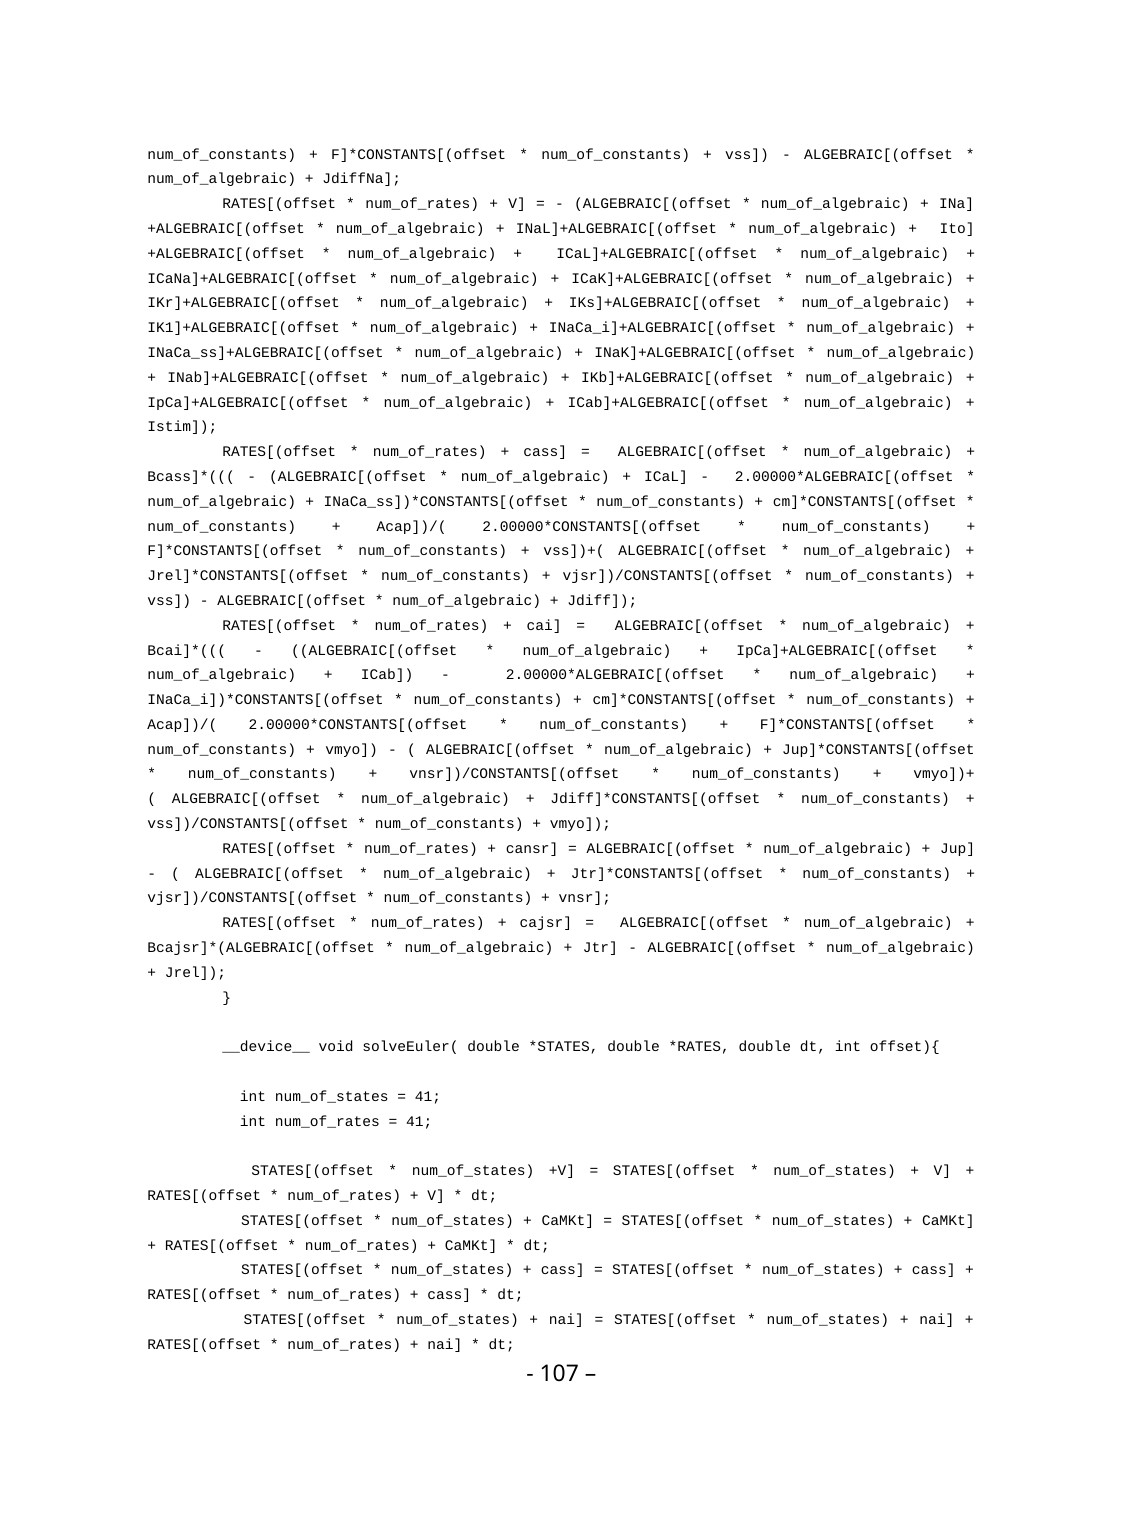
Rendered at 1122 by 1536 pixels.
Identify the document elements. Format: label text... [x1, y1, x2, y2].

text STATES[(offset * num_of_states) + CaMKt] = STATES[(offset * num_of_states) + CaMKt] + RATES[(offset * num_of_rates) + CaMKt] * dt; [147, 1213, 975, 1254]
text RATES[(offset * num_of_rates) + V] = - (ALGEBRAIC[(offset * num_of_algebraic) + INa]+ALGEBRAIC[(offset * num_of_algebraic) + INaL]+ALGEBRAIC[(offset * num_of_algebraic) + Ito]+ALGEBRAIC[(offset * num_of_algebraic) + ICaL]+ALGEBRAIC[(offset * num_of_algebraic) + ICaNa]+ALGEBRAIC[(offset * num_of_algebraic) + ICaK]+ALGEBRAIC[(offset * num_of_algebraic) + IKr]+ALGEBRAIC[(offset * num_of_algebraic) + IKs]+ALGEBRAIC[(offset * num_of_algebraic) + IK1]+ALGEBRAIC[(offset * num_of_algebraic) + INaCa_i]+ALGEBRAIC[(offset * num_of_algebraic) + INaCa_ss]+ALGEBRAIC[(offset * num_of_algebraic) + INaK]+ALGEBRAIC[(offset * num_of_algebraic) + INab]+ALGEBRAIC[(offset * num_of_algebraic) + IKb]+ALGEBRAIC[(offset * num_of_algebraic) + IpCa]+ALGEBRAIC[(offset * num_of_algebraic) + ICab]+ALGEBRAIC[(offset * num_of_algebraic) + Istim]); [147, 197, 975, 436]
text int num_of_states = 41; [147, 1089, 975, 1106]
text __device__ void solveEuler( double *STATES, double *RATES, double dt, int offset){ [147, 1039, 975, 1056]
text } [147, 990, 975, 1006]
text RATES[(offset * num_of_rates) + cass] = ALGEBRAIC[(offset * num_of_algebraic) + Bcass]*((( - (ALGEBRAIC[(offset * num_of_algebraic) + ICaL] - 2.00000*ALGEBRAIC[(offset * num_of_algebraic) + INaCa_ss])*CONSTANTS[(offset * num_of_constants) + cm]*CONSTANTS[(offset * num_of_constants) + Acap])/( 2.00000*CONSTANTS[(offset * num_of_constants) + F]*CONSTANTS[(offset * num_of_constants) + vss])+( ALGEBRAIC[(offset * num_of_algebraic) + Jrel]*CONSTANTS[(offset * num_of_constants) + vjsr])/CONSTANTS[(offset * num_of_constants) + vss]) - ALGEBRAIC[(offset * num_of_algebraic) + Jdiff]); [147, 444, 975, 610]
text STATES[(offset * num_of_states) + nai] = STATES[(offset * num_of_states) + nai] + RATES[(offset * num_of_rates) + nai] * dt; [147, 1312, 975, 1353]
text RATES[(offset * num_of_rates) + cai] = ALGEBRAIC[(offset * num_of_algebraic) + Bcai]*((( - ((ALGEBRAIC[(offset * num_of_algebraic) + IpCa]+ALGEBRAIC[(offset * num_of_algebraic) + ICab]) - 2.00000*ALGEBRAIC[(offset * num_of_algebraic) + INaCa_i])*CONSTANTS[(offset * num_of_constants) + cm]*CONSTANTS[(offset * num_of_constants) + Acap])/( 2.00000*CONSTANTS[(offset * num_of_constants) + F]*CONSTANTS[(offset * num_of_constants) + vmyo]) - ( ALGEBRAIC[(offset * num_of_algebraic) + Jup]*CONSTANTS[(offset * num_of_constants) + vnsr])/CONSTANTS[(offset * num_of_constants) + vmyo])+( ALGEBRAIC[(offset * num_of_algebraic) + Jdiff]*CONSTANTS[(offset * num_of_constants) + vss])/CONSTANTS[(offset * num_of_constants) + vmyo]); [147, 618, 975, 833]
text int num_of_rates = 41; [147, 1114, 975, 1130]
text RATES[(offset * num_of_rates) + cajsr] = ALGEBRAIC[(offset * num_of_algebraic) + Bcajsr]*(ALGEBRAIC[(offset * num_of_algebraic) + Jtr] - ALGEBRAIC[(offset * num_of_algebraic) + Jrel]); [147, 916, 975, 982]
text STATES[(offset * num_of_states) +V] = STATES[(offset * num_of_states) + V] + RATES[(offset * num_of_rates) + V] * dt; [147, 1163, 975, 1205]
text RATES[(offset * num_of_rates) + cansr] = ALGEBRAIC[(offset * num_of_algebraic) + Jup] - ( ALGEBRAIC[(offset * num_of_algebraic) + Jtr]*CONSTANTS[(offset * num_of_constants) + vjsr])/CONSTANTS[(offset * num_of_constants) + vnsr]; [147, 841, 975, 907]
text STATES[(offset * num_of_states) + cass] = STATES[(offset * num_of_states) + cass] + RATES[(offset * num_of_rates) + cass] * dt; [147, 1263, 975, 1304]
